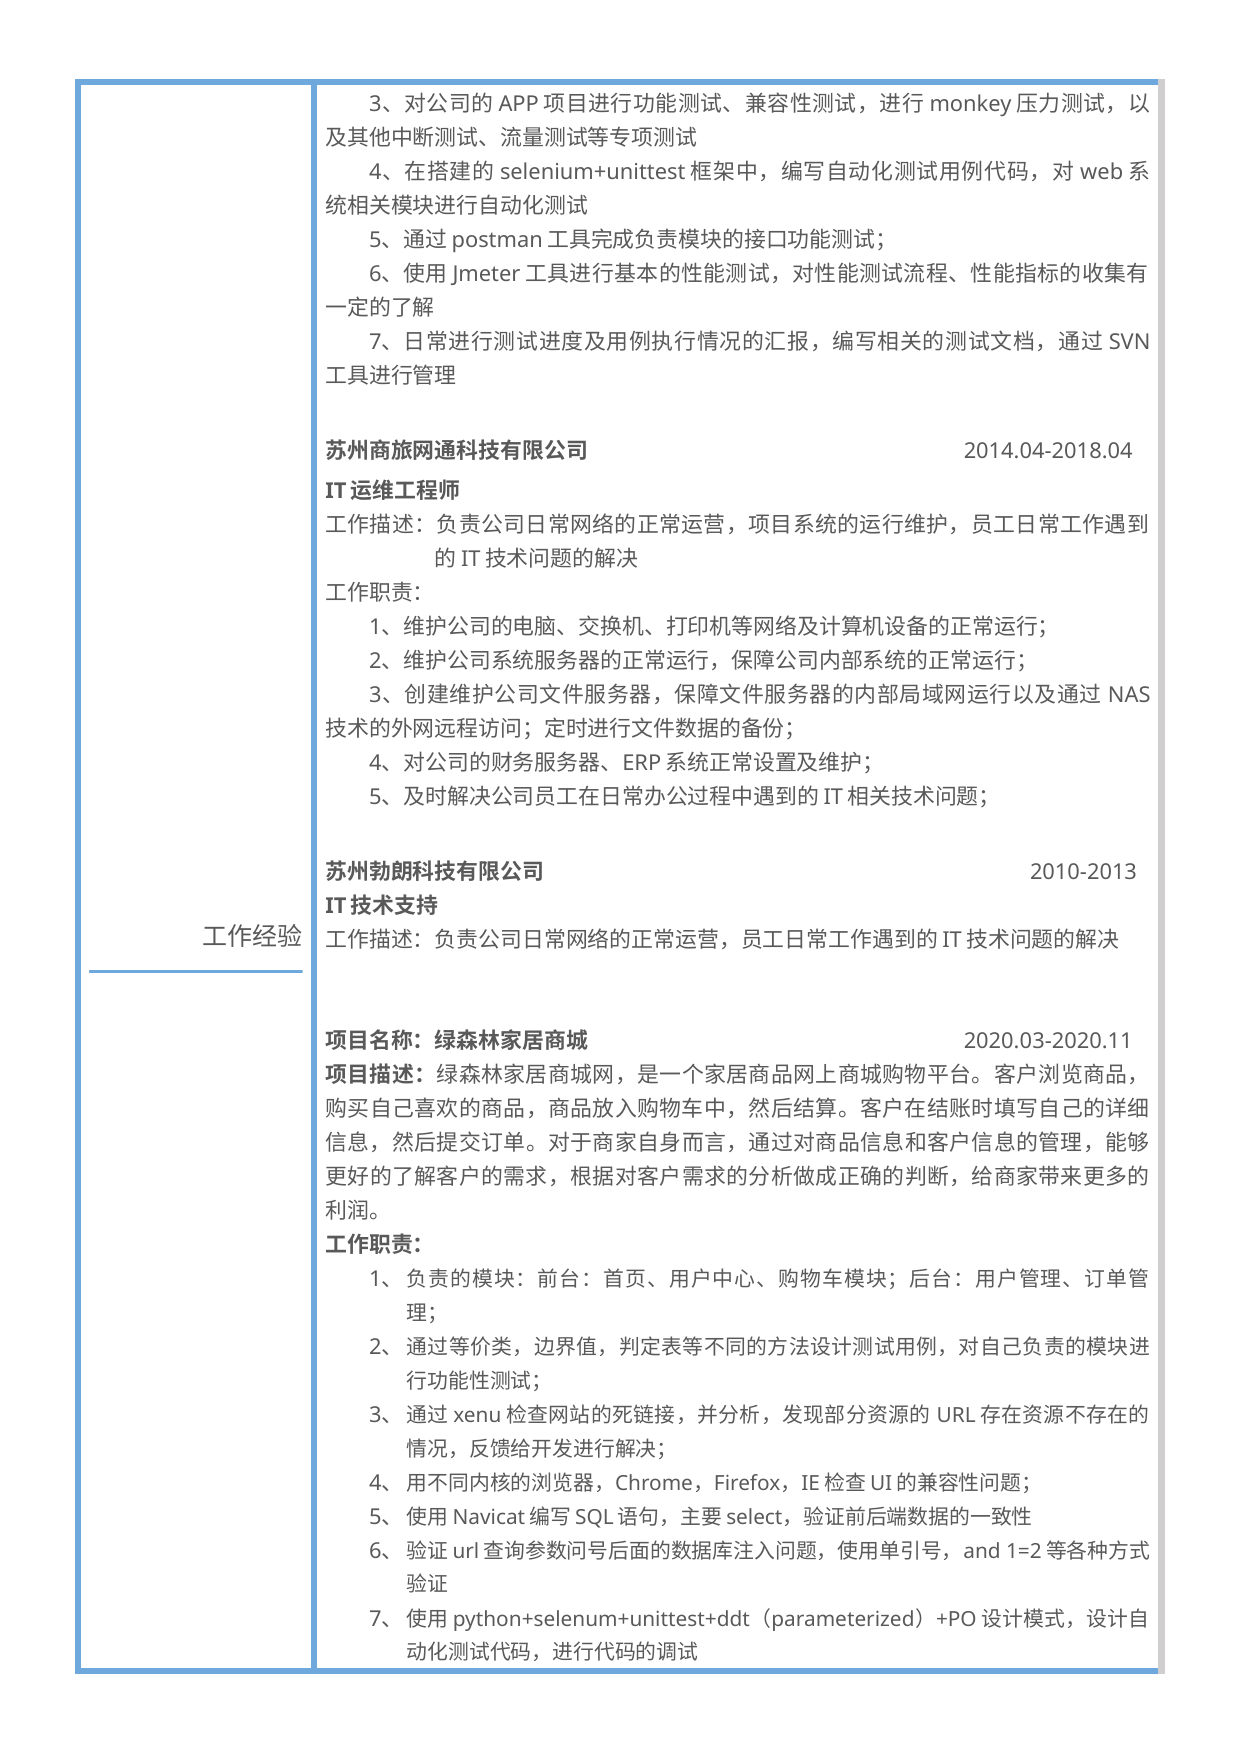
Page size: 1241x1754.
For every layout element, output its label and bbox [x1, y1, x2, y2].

table_cell [317, 85, 1158, 1668]
table_cell [81, 85, 311, 1668]
